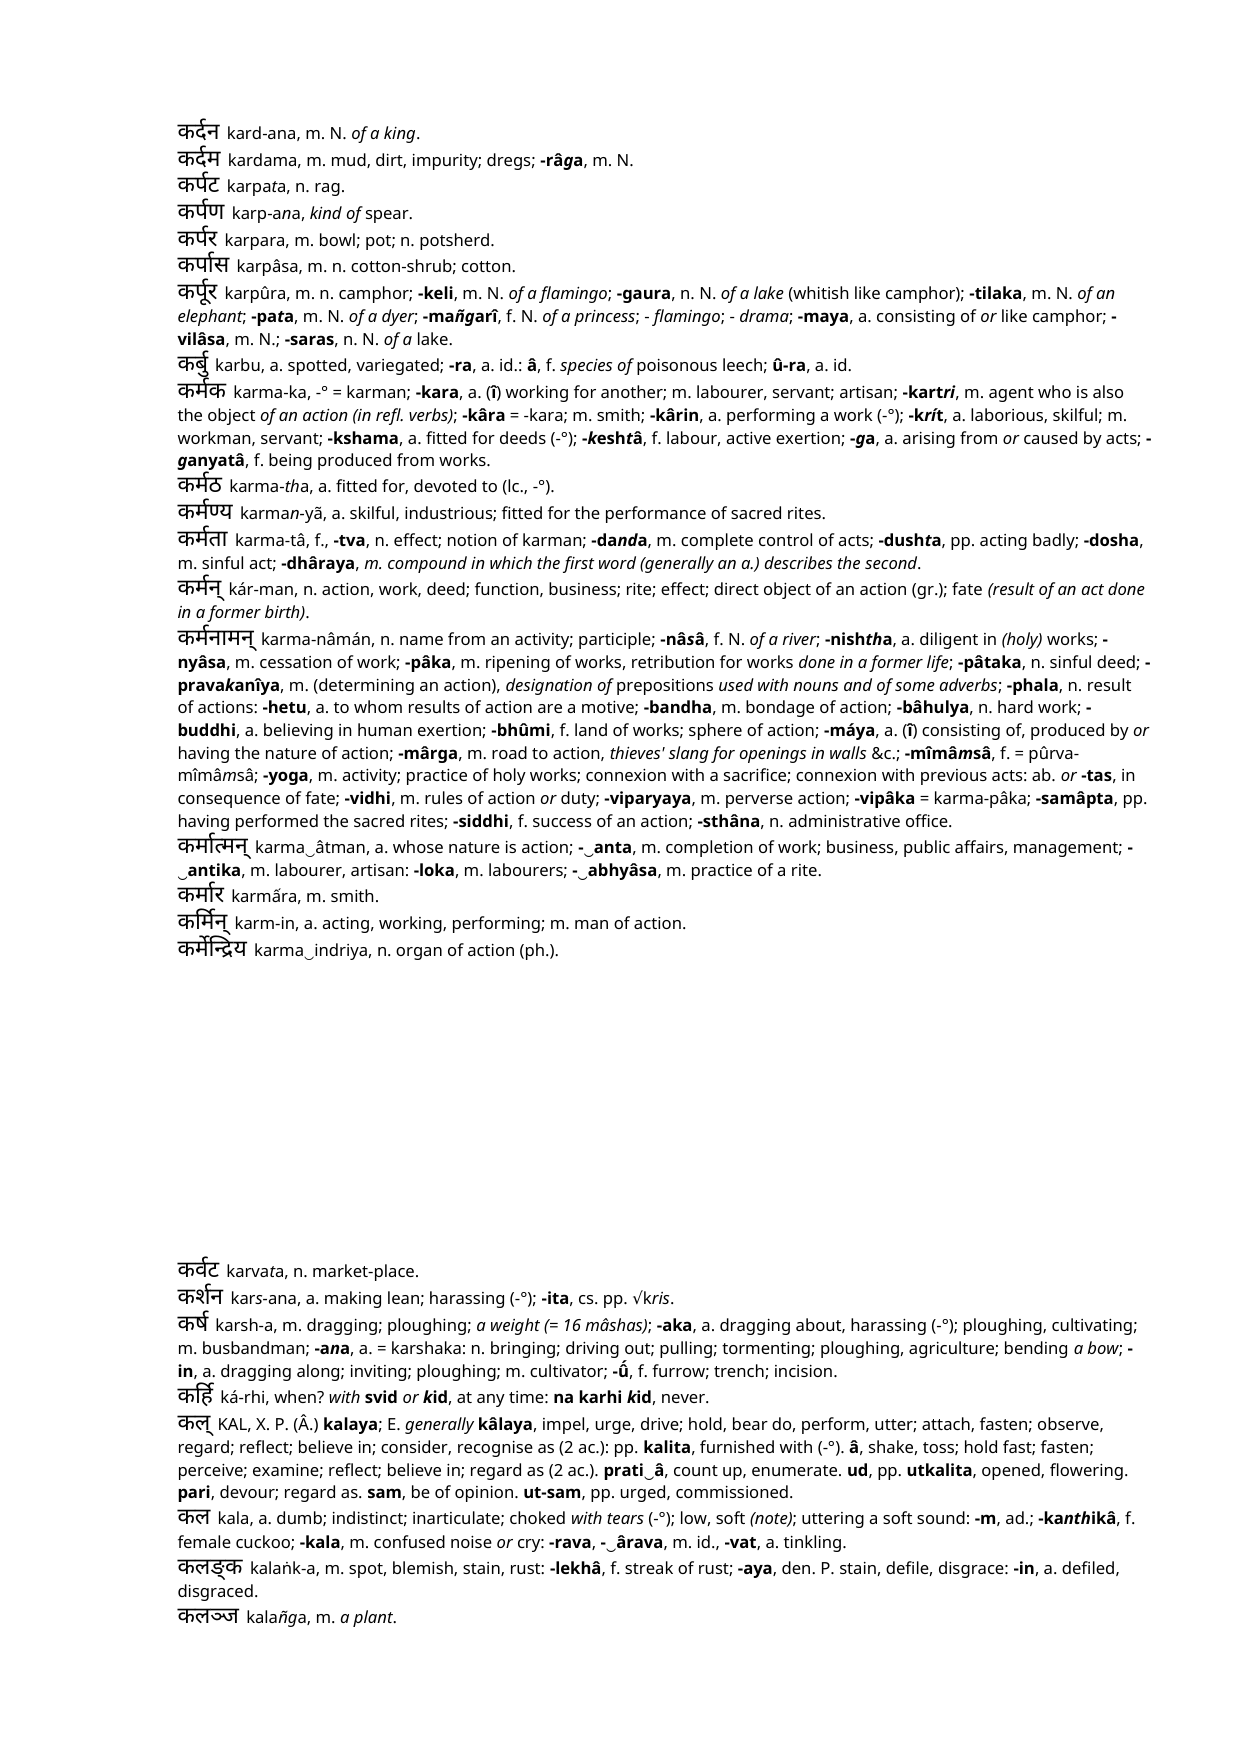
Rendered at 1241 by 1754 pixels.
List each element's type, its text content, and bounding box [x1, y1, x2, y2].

text कर्मठ karma-tha, a. fitted for, devoted to (lc., -°). कर्मण्य karman-yã, a. skilful, industrious; fitted for the performance of sacred rites. कर्मता karma-tâ, f., -tva, n. effect; notion of karman; -danda, m. complete control of acts; -dushta, pp. acting badly; -dosha, m. sinful act; -dhâraya, m. compound in which the first word (generally an a.) describes the second. कर्मन् kár-man, n. action, work, deed; function, business; rite; effect; direct object of an action (gr.); fate (result of an act done in a former birth). कर्मनामन् karma-nâmán, n. name from an activity; participle; -nâsâ, f. N. of a river; -nishtha, a. diligent in (holy) works; -nyâsa, m. cessation of work; -pâka, m. ripening of works, retribution for works done in a former life; -pâtaka, n. sinful deed; -pravakanîya, m. (determining an action), designation of prepositions used with nouns and of some adverbs; -phala, n. result of actions: -hetu, a. to whom results of action are a motive; -bandha, m. bondage of action; -bâhulya, n. hard work; -buddhi, a. believing in human exertion; -bhûmi, f. land of works; sphere of action; -máya, a. (î) consisting of, produced by or having the nature of action; -mârga, m. road to action, thieves' slang for openings in walls &c.; -mîmâmsâ, f. = pûrva-mîmâmsâ; -yoga, m. activity; practice of holy works; connexion with a sacrifice; connexion with previous acts: ab. or -tas, in consequence of fate; -vidhi, m. rules of action or duty; -viparyaya, m. perverse action; -vipâka = karma-pâka; -samâpta, pp. having performed the sacred rites; -siddhi, f. success of an action; -sthâna, n. administrative office. कर्मात्मन् karma‿âtman, a. whose nature is action; -‿anta, m. completion of work; business, public affairs, management; -‿antika, m. labourer, artisan: -loka, m. labourers; -‿abhyâsa, m. practice of a rite. कर्मार karmấra, m. smith. कर्मिन् karm-in, a. acting, working, performing; m. man of action. कर्मेन्द्रिय karma‿indriya, n. organ of action (ph.). [177, 472, 1152, 984]
text कर्दन kard-ana, m. N. of a king. [177, 118, 1152, 145]
text कर्वट karvata, n. market-place. कर्शन kars-ana, a. making lean; harassing (-°); -ita, cs. pp. √kris. कर्ष karsh-a, m. dragging; ploughing; a weight (= 16 mâshas); -aka, a. dragging about, harassing (-°); ploughing, cultivating; m. busbandman; -ana, a. = karshaka: n. bringing; driving out; pulling; tormenting; ploughing, agriculture; bending a bow; -in, a. dragging along; inviting; ploughing; m. cultivator; -û́, f. furrow; trench; incision. कर्हि ká-rhi, when? with svid or kid, at any time: na karhi kid, never. [177, 1257, 1152, 1409]
text कल kala, a. dumb; indistinct; inarticulate; choked with tears (-°); low, soft (note); uttering a soft sound: -m, ad.; -kanthikâ, f. female cuckoo; -kala, m. confused noise or cry: -rava, -‿ârava, m. id., -vat, a. tinkling. कलङ्क kalaṅk-a, m. spot, blemish, stain, rust: -lekhâ, f. streak of rust; -aya, den. P. stain, defile, disgrace: -in, a. defiled, disgraced. कलञ्ज kalañga, m. a plant. [177, 1503, 1152, 1629]
text कल् KAL, X. P. (Â.) kalaya; E. generally kâlaya, impel, urge, drive; hold, bear do, perform, utter; attach, fasten; observe, regard; reflect; believe in; consider, recognise as (2 ac.): pp. kalita, furnished with (-°). â, shake, toss; hold fast; fasten; perceive; examine; reflect; believe in; regard as (2 ac.). prati‿â, count up, enumerate. ud, pp. utkalita, opened, flowering. pari, devour; regard as. sam, be of opinion. ut-sam, pp. urged, commissioned. [177, 1409, 1152, 1503]
text कर्दम kardama, m. mud, dirt, impurity; dregs; -râga, m. N. कर्पट karpata, n. rag. कर्पण karp-ana, kind of spear. कर्पर karpara, m. bowl; pot; n. potsherd. कर्पास karpâsa, m. n. cotton-shrub; cotton. कर्पूर karpûra, m. n. camphor; -keli, m. N. of a flamingo; -gaura, n. N. of a lake (whitish like camphor); -tilaka, m. N. of an elephant; -pata, m. N. of a dyer; -mañgarî, f. N. of a princess; - flamingo; - drama; -maya, a. consisting of or like camphor; -vilâsa, m. N.; -saras, n. N. of a lake. कर्बु karbu, a. spotted, variegated; -ra, a. id.: â, f. species of poisonous leech; û-ra, a. id. कर्मक karma-ka, -° = karman; -kara, a. (î) working for another; m. labourer, servant; artisan; -kartri, m. agent who is also the object of an action (in refl. verbs); -kâra = -kara; m. smith; -kârin, a. performing a work (-°); -krít, a. laborious, skilful; m. workman, servant; -kshama, a. fitted for deeds (-°); -keshtâ, f. labour, active exertion; -ga, a. arising from or caused by acts; -ganyatâ, f. being produced from works. [177, 145, 1152, 472]
